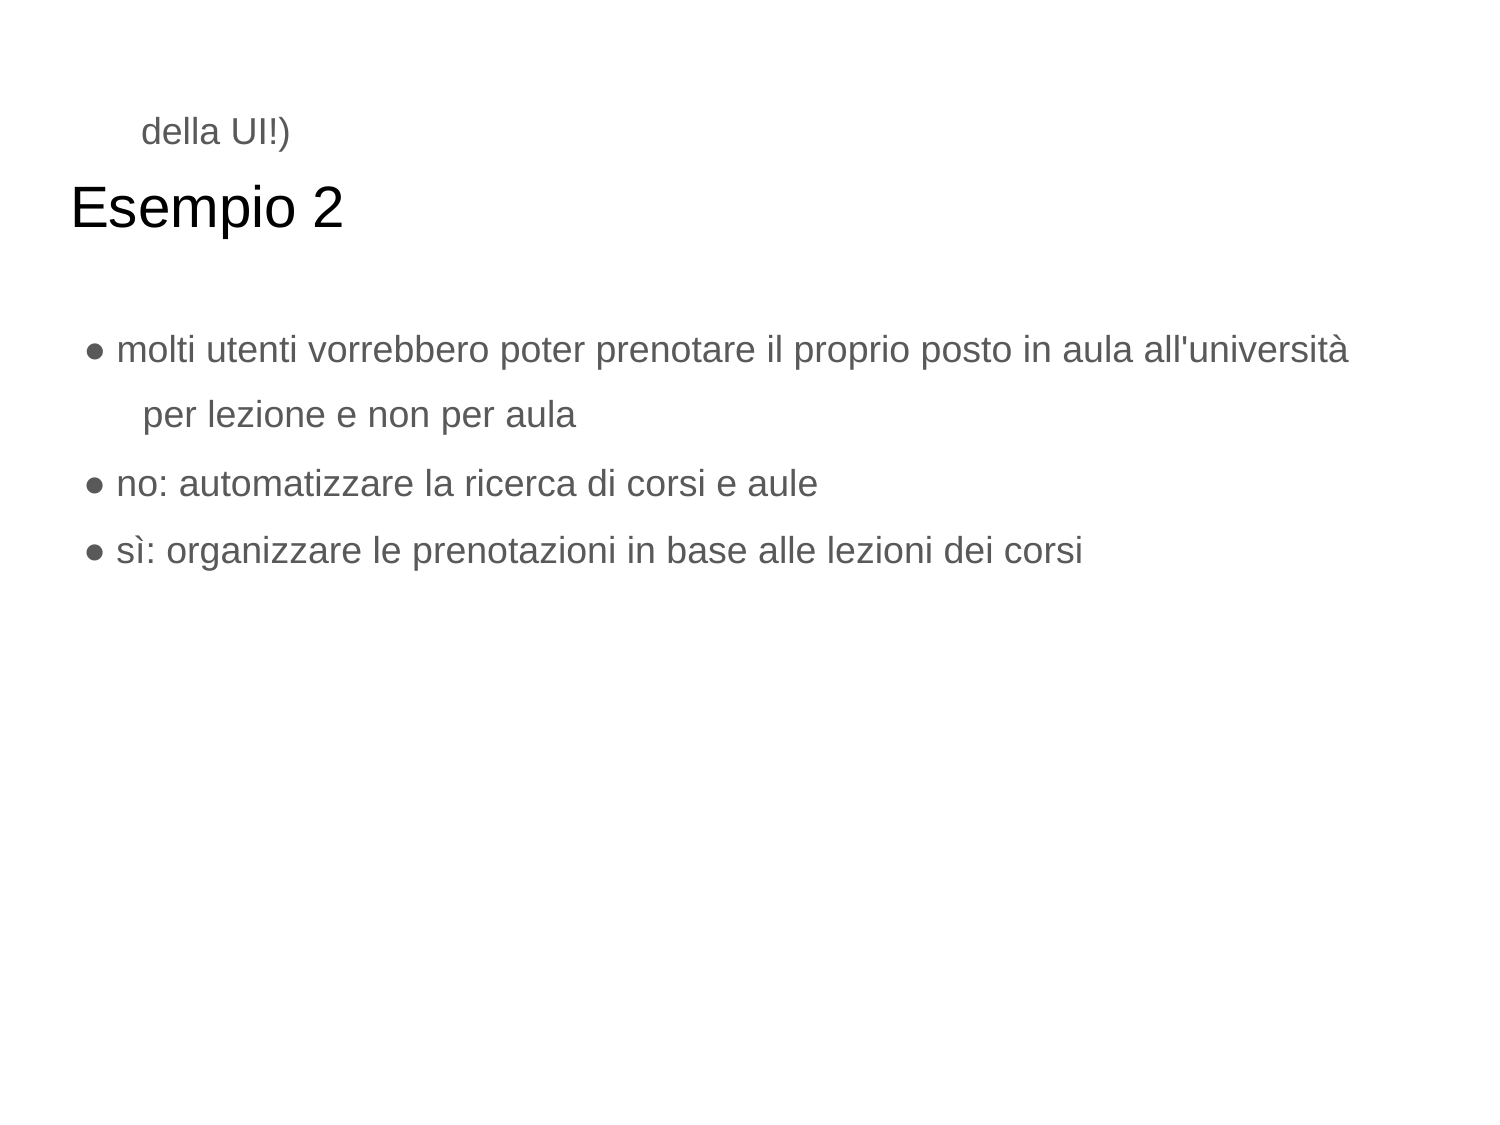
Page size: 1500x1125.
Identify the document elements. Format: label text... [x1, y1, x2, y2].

text ● no: automatizzare la ricerca di corsi e aule [83, 461, 1444, 504]
text ● sì: organizzare le prenotazioni in base alle lezioni dei corsi [83, 528, 1444, 571]
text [83, 109, 1441, 152]
text Esempio 2 [70, 173, 1444, 240]
text ● molti utenti vorrebbero poter prenotare il proprio posto in aula all'università per lezione e non per aula [83, 328, 1386, 435]
